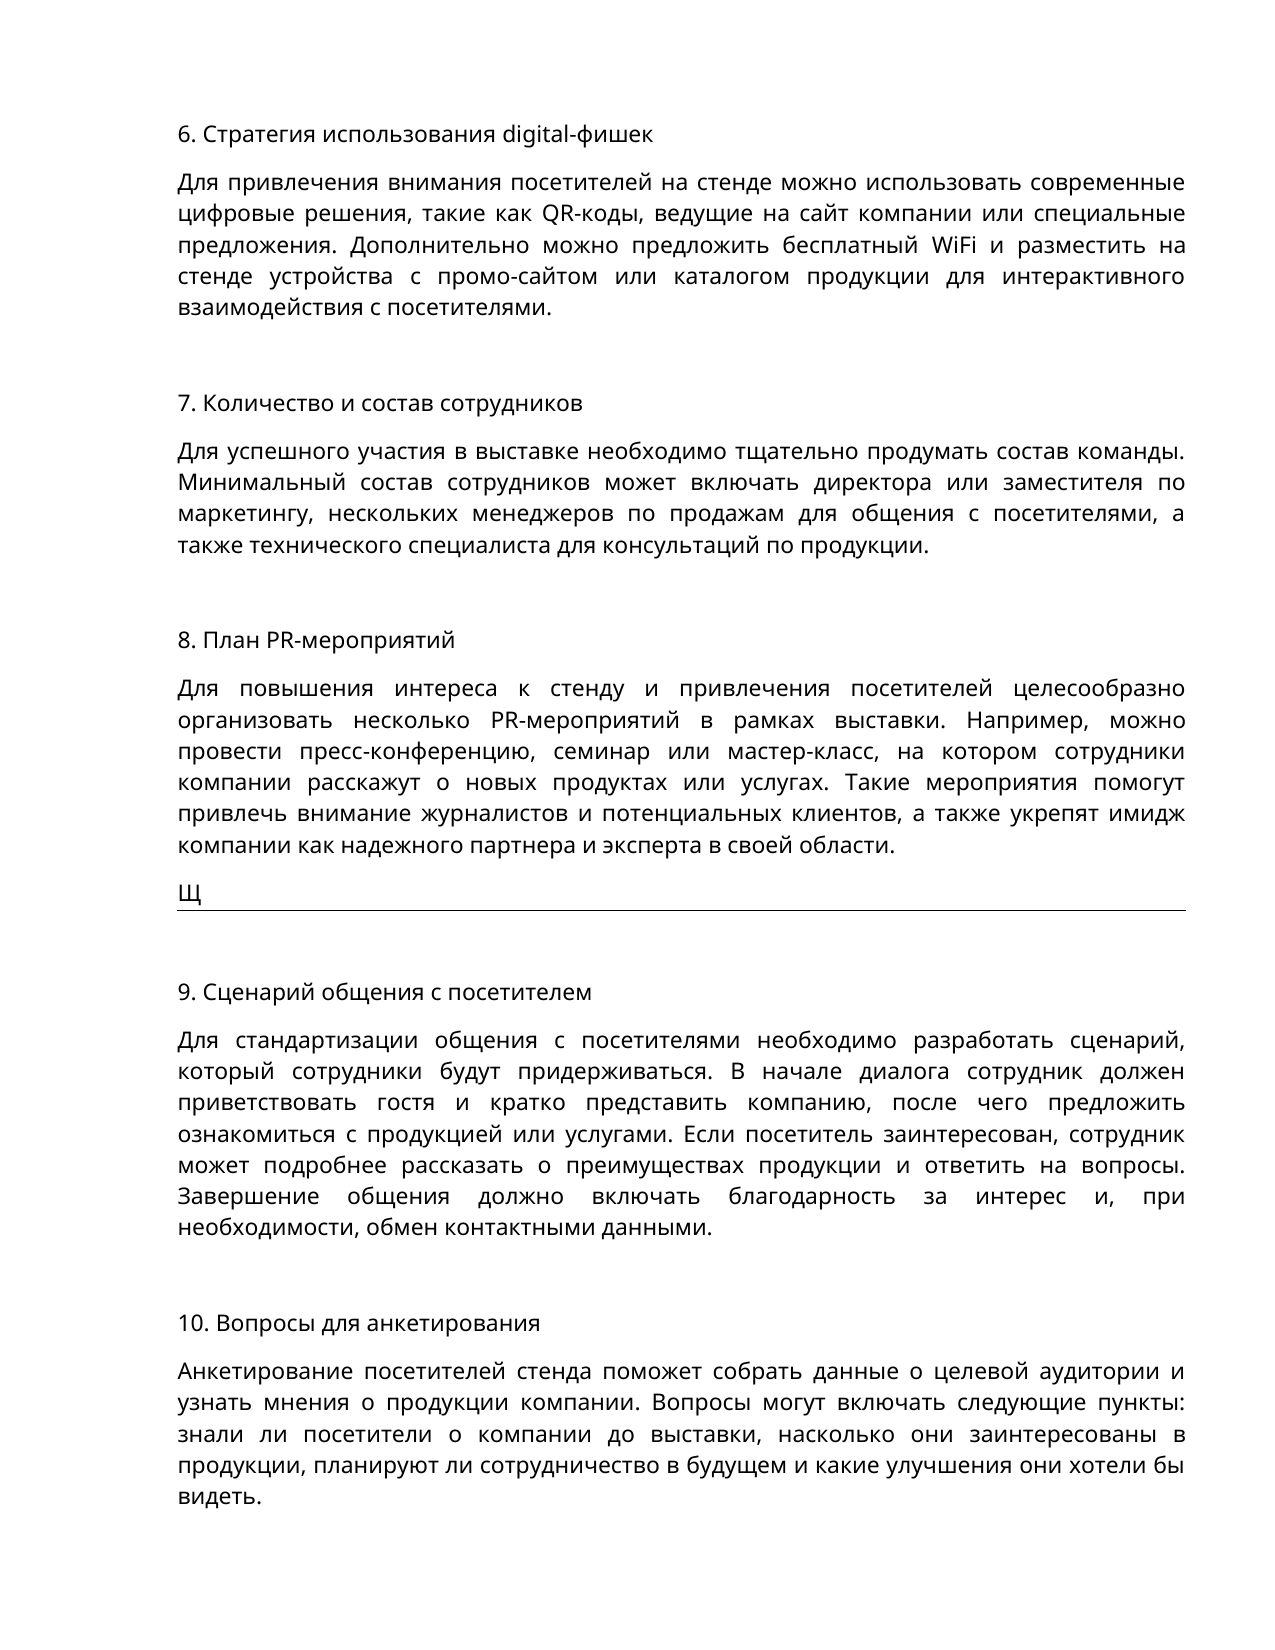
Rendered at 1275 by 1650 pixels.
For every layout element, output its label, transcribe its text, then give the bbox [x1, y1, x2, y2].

text Анкетирование посетителей стенда поможет собрать данные о целевой аудитории и узнать мнения о продукции компании. Вопросы могут включать следующие пункты: знали ли посетители о компании до выставки, насколько они заинтересованы в продукции, планируют ли сотрудничество в будущем и какие улучшения они хотели бы видеть. [177, 1355, 1186, 1511]
text 6. Стратегия использования digital-фишек [177, 118, 1186, 149]
text 7. Количество и состав сотрудников [177, 387, 1186, 418]
text 8. План PR-мероприятий [177, 624, 1186, 656]
text Для стандартизации общения с посетителями необходимо разработать сценарий, который сотрудники будут придерживаться. В начале диалога сотрудник должен приветствовать гостя и кратко представить компанию, после чего предложить ознакомиться с продукцией или услугами. Если посетитель заинтересован, сотрудник может подробнее рассказать о преимуществах продукции и ответить на вопросы. Завершение общения должно включать благодарность за интерес и, при необходимости, обмен контактными данными. [177, 1024, 1186, 1243]
text 10. Вопросы для анкетирования [177, 1307, 1186, 1338]
text Для привлечения внимания посетителей на стенде можно использовать современные цифровые решения, такие как QR-коды, ведущие на сайт компании или специальные предложения. Дополнительно можно предложить бесплатный WiFi и разместить на стенде устройства с промо-сайтом или каталогом продукции для интерактивного взаимодействия с посетителями. [177, 166, 1186, 322]
text Для успешного участия в выставке необходимо тщательно продумать состав команды. Минимальный состав сотрудников может включать директора или заместителя по маркетингу, нескольких менеджеров по продажам для общения с посетителями, а также технического специалиста для консультаций по продукции. [177, 435, 1186, 560]
text Для повышения интереса к стенду и привлечения посетителей целесообразно организовать несколько PR-мероприятий в рамках выставки. Например, можно провести пресс-конференцию, семинар или мастер-класс, на котором сотрудники компании расскажут о новых продуктах или услугах. Такие мероприятия помогут привлечь внимание журналистов и потенциальных клиентов, а также укрепят имидж компании как надежного партнера и эксперта в своей области. [177, 672, 1186, 860]
text Щ [177, 876, 1186, 910]
text 9. Сценарий общения с посетителем [177, 976, 1186, 1007]
